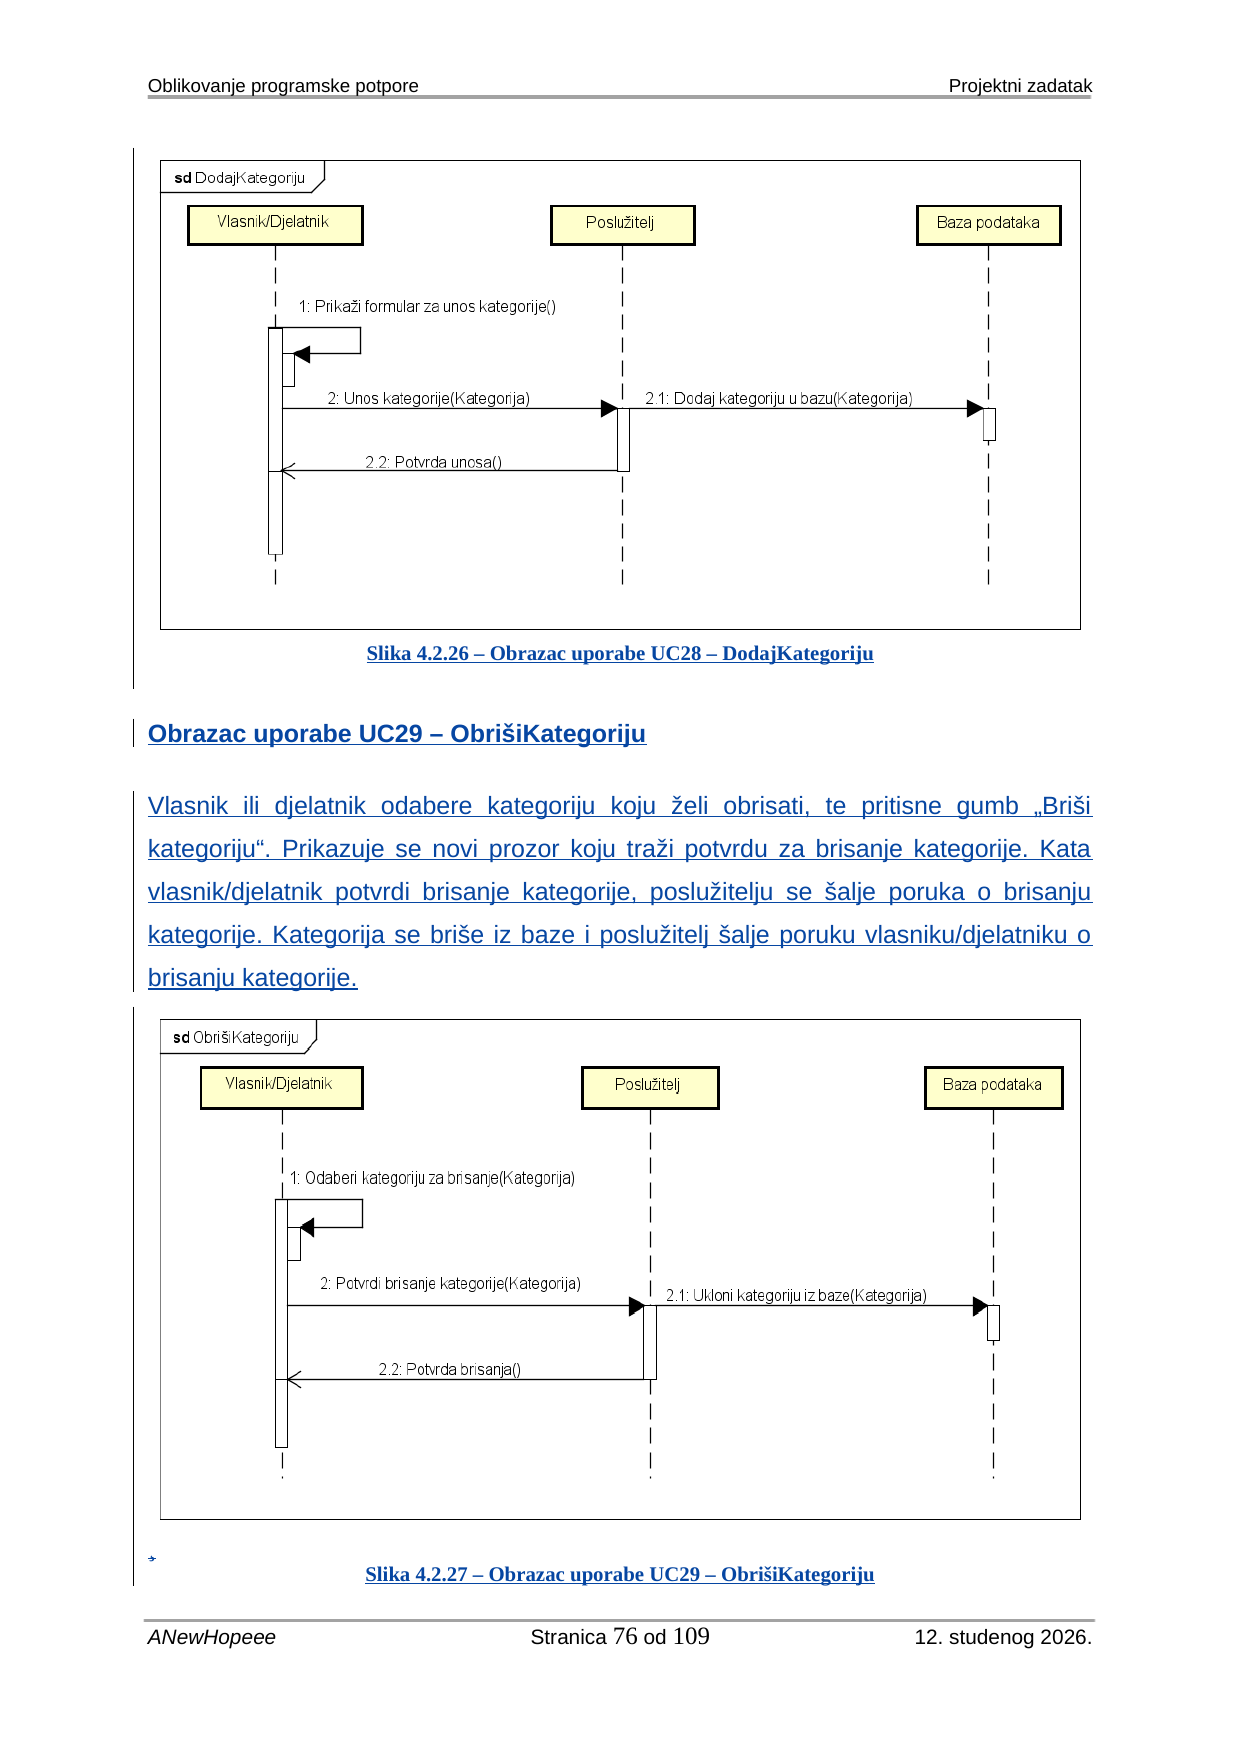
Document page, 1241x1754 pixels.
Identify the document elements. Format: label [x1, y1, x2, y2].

picture [147, 147, 1093, 642]
picture [147, 1006, 1092, 1534]
picture [147, 95, 1092, 99]
